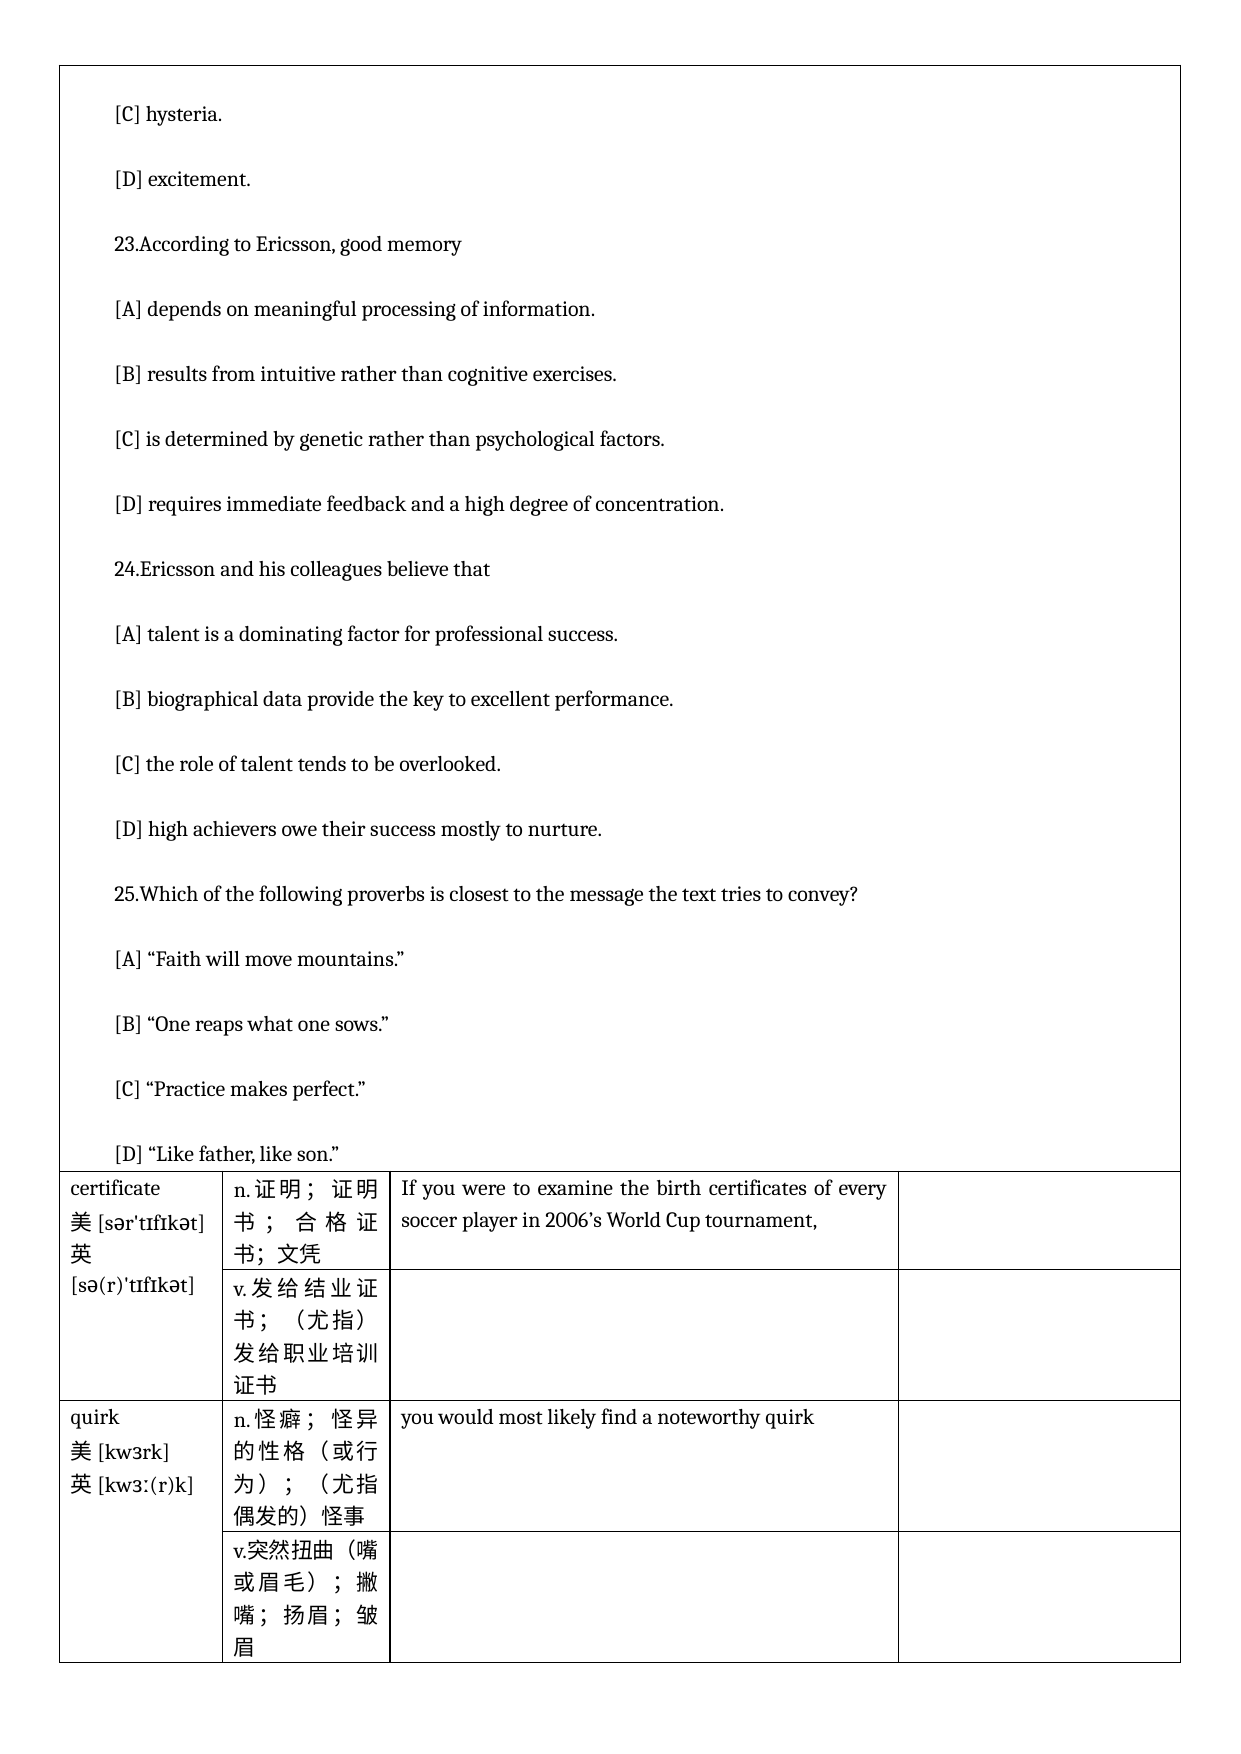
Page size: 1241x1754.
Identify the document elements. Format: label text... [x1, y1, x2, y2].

table_cell v.发给结业证书；（尤指）发给职业培训证书 [223, 1270, 389, 1400]
table_cell v.突然扭曲（嘴或眉毛）；撇嘴；扬眉；皱眉 [223, 1532, 389, 1662]
table_cell [391, 1270, 898, 1400]
table_cell [899, 1532, 1180, 1662]
table_cell [899, 1172, 1180, 1269]
table_cell n.怪癖；怪异的性格（或行为）；（尤指偶发的）怪事 [223, 1401, 389, 1531]
table_cell If you were to examine the birth certificates of every soccer player in 2006’s World Cup tournament, [391, 1172, 898, 1269]
table_cell n.证明；证明书；合格证书；文凭 [223, 1172, 389, 1269]
table_cell you would most likely find a noteworthy quirk [391, 1401, 898, 1531]
table_cell [899, 1401, 1180, 1531]
table_cell certificate 美 [sər'tɪfɪkət] 英 [sə(r)'tɪfɪkət] [60, 1172, 222, 1400]
table_cell quirk 美 [kwɜrk] 英 [kwɜː(r)k] [60, 1401, 222, 1662]
table_cell [899, 1270, 1180, 1400]
table_cell [391, 1532, 898, 1662]
